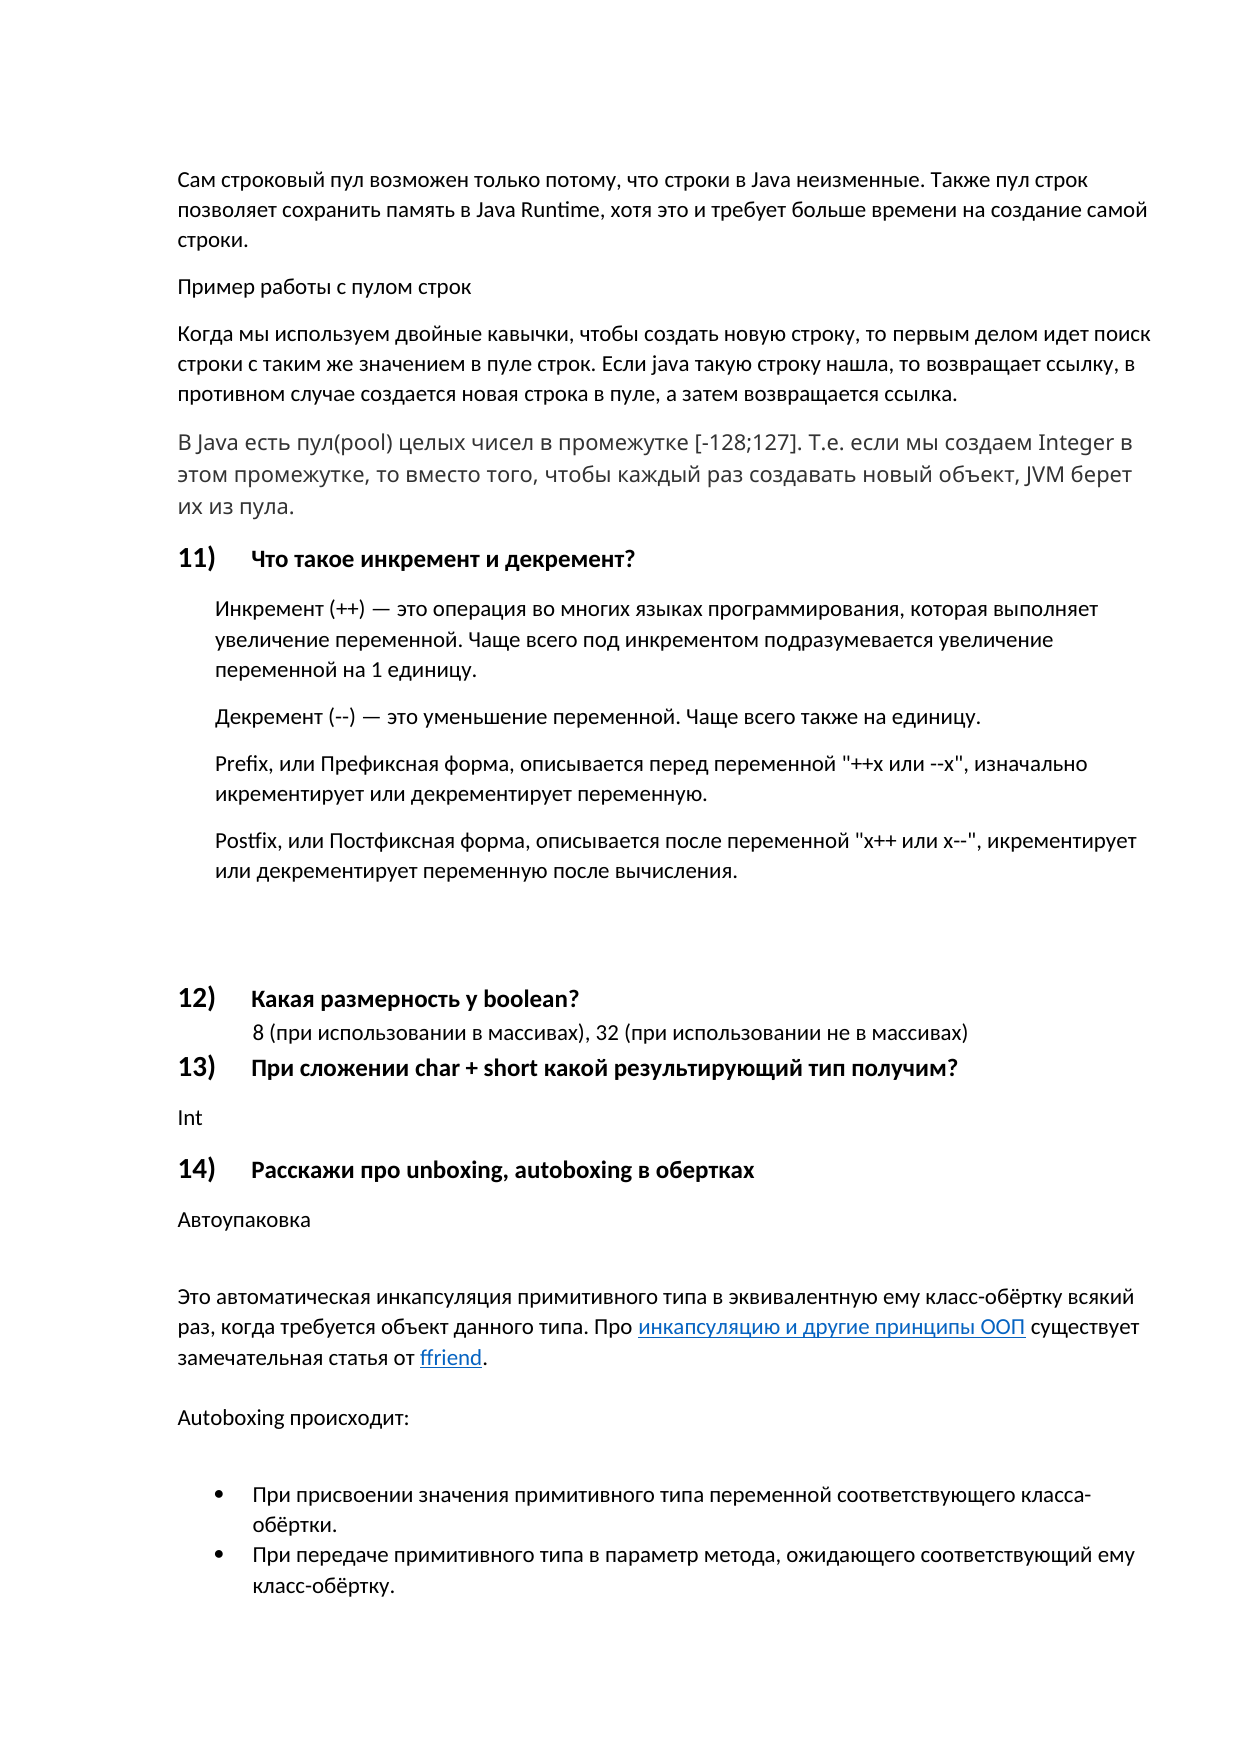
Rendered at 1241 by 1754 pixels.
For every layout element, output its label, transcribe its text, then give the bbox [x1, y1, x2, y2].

list Расскажи про unboxing, autoboxing в обертках [177, 1150, 1152, 1186]
list Какая размерность у boolean? [177, 979, 1152, 1015]
text Декремент (--) — это уменьшение переменной. Чаще всего также на единицу. [215, 702, 1152, 730]
list При сложении char + short какой результирующий тип получим? [177, 1048, 1152, 1084]
text Сам строковый пул возможен только потому, что строки в Java неизменные. Также пул строк позволяет сохранить память в Java Runtime, хотя это и требует больше времени на создание самой строки. [177, 165, 1152, 253]
text В Java есть пул(pool) целых чисел в промежутке [-128;127]. Т.е. если мы создаем Integer в этом промежутке, то вместо того, чтобы каждый раз создавать новый объект, JVM берет их из пула. [177, 426, 1152, 520]
text Prefix, или Префиксная форма, описывается перед переменной "++x или --x", изначально икрементирует или декрементирует переменную. [215, 749, 1152, 807]
text Автоупаковка [177, 1205, 1152, 1233]
list При присвоении значения примитивного типа переменной соответствующего класса-обёртки. [215, 1480, 1152, 1538]
text Postfix, или Постфиксная форма, описывается после переменной "x++ или x--", икрементирует или декрементирует переменную после вычисления. [215, 826, 1152, 914]
text Int [177, 1103, 1152, 1131]
list При передаче примитивного типа в параметр метода, ожидающего соответствующий ему класс-обёртку. [215, 1541, 1152, 1599]
list 8 (при использовании в массивах), 32 (при использовании не в массивах) [252, 1018, 1152, 1046]
list Что такое инкремент и декремент? [177, 539, 1152, 575]
text Пример работы с пулом строк [177, 272, 1152, 300]
text Это автоматическая инкапсуляция примитивного типа в эквивалентную ему класс-обёртку всякий раз, когда требуется объект данного типа. Про инкапсуляцию и другие принципы ООП существует замечательная статья от ffriend. Autoboxing происходит: [177, 1252, 1152, 1461]
text Инкремент (++) — это операция во многих языках программирования, которая выполняет увеличение переменной. Чаще всего под инкрементом подразумевается увеличение переменной на 1 единицу. [215, 594, 1152, 683]
text Когда мы используем двойные кавычки, чтобы создать новую строку, то первым делом идет поиск строки с таким же значением в пуле строк. Если java такую строку нашла, то возвращает ссылку, в противном случае создается новая строка в пуле, а затем возвращается ссылка. [177, 319, 1152, 408]
